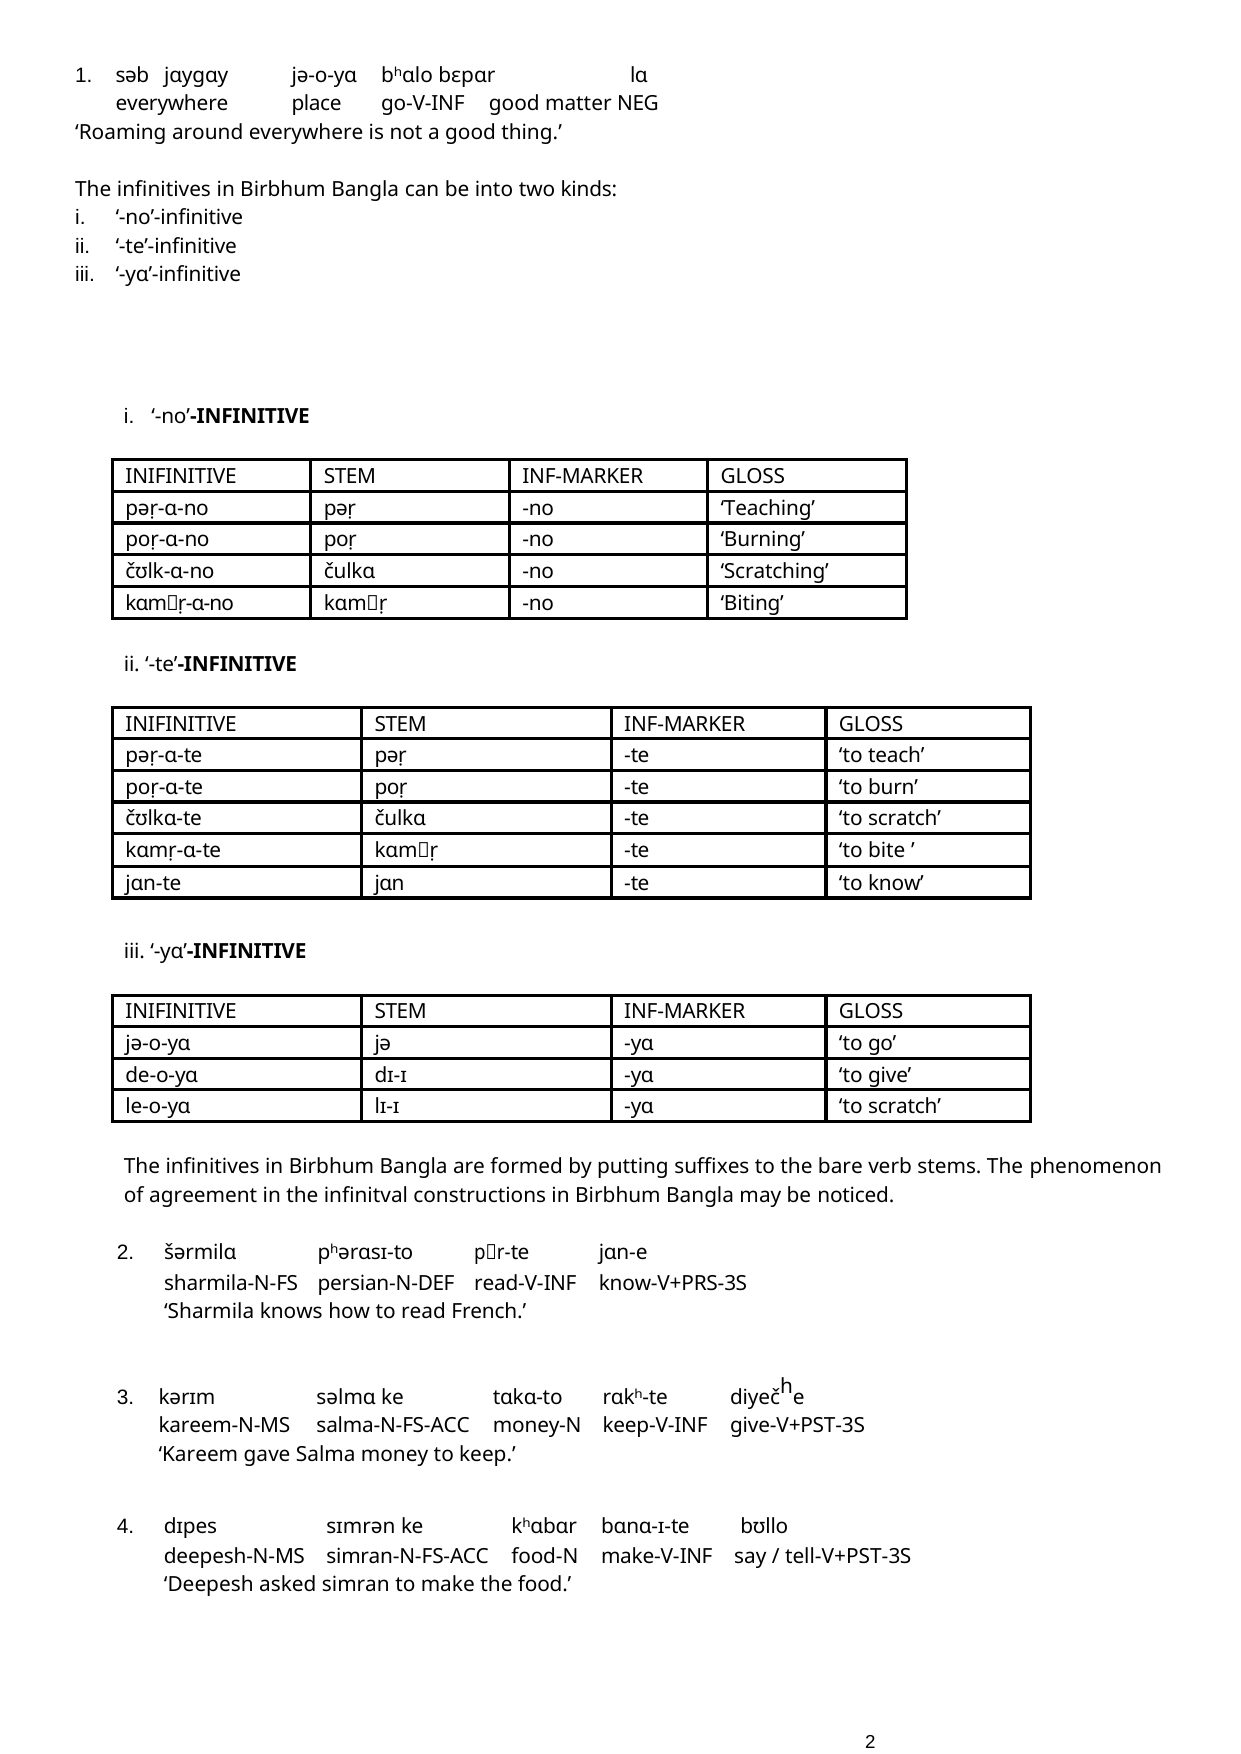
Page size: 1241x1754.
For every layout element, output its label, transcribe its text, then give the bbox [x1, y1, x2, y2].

table_header INF-MARKER [511, 461, 706, 490]
table_cell ‘to scratch’ [828, 1091, 1029, 1120]
table_cell ‘to teach’ [828, 740, 1029, 769]
table_cell -te [613, 740, 824, 769]
table_cell pəṛ [363, 740, 610, 769]
list ii. ‘-te’-INFINITIVE [124, 649, 1165, 677]
table_cell kɑmṛ-ɑ-no [114, 588, 309, 617]
table_header STEM [363, 997, 610, 1025]
table_header INIFINITIVE [114, 461, 309, 490]
table_header GLOSS [828, 709, 1029, 737]
list ‘-yɑ’-infinitive [75, 259, 1165, 288]
table_cell -te [613, 835, 824, 865]
table_cell poṛ-ɑ-te [114, 772, 360, 800]
table_cell ‘to go’ [828, 1028, 1029, 1057]
table_cell pəṛ-ɑ-te [114, 740, 360, 769]
table_cell de-o-yɑ [114, 1060, 360, 1088]
table_header GLOSS [709, 461, 905, 490]
table_header STEM [363, 709, 610, 737]
table_cell pəṛ [312, 493, 508, 521]
text sharmila-N-FS persian-N-DEF read-V-INF know-V+PRS-3S [164, 1268, 1165, 1297]
list ‘-no’-INFINITIVE [124, 401, 1165, 430]
text deepesh-N-MS simran-N-FS-ACC food-N make-V-INF say / tell-V+PST-3S [164, 1541, 1165, 1569]
table_cell poṛ-ɑ-no [114, 525, 309, 553]
table_cell ‘Biting’ [709, 588, 905, 617]
table_cell ‘to know’ [828, 868, 1029, 896]
text The infinitives in Birbhum Bangla are formed by putting suffixes to the bare verb stems. The phenomenon of agreement in the infinitval constructions in Birbhum Bangla may be noticed. [124, 1152, 1179, 1208]
table_header INIFINITIVE [114, 709, 360, 737]
table_header INF-MARKER [613, 997, 824, 1025]
table_cell lɪ-ɪ [363, 1091, 610, 1120]
table_cell ‘to give’ [828, 1060, 1029, 1088]
list ‘-te’-infinitive [75, 231, 1165, 259]
list iii. ‘-yɑ’-INFINITIVE [124, 936, 1165, 965]
text The infinitives in Birbhum Bangla can be into two kinds: [75, 174, 1165, 202]
table_cell poṛ [363, 772, 610, 800]
list kərɪm səlmɑ ke tɑkɑ-to rɑkʰ-te diyečhe kareem-N-MS salma-N-FS-ACC money-N keep-V-INF give-V+PST-3S ‘Kareem gave Salma money to keep.’ [117, 1371, 872, 1467]
list səb jɑygɑy jə-o-yɑ bʰɑlo bɛpɑr lɑ everywhere place go-V-INF good matter NEG [75, 60, 720, 117]
table_cell -yɑ [613, 1028, 824, 1057]
table_cell čulkɑ [363, 804, 610, 832]
list ‘-no’-infinitive [75, 202, 1165, 231]
list šərmilɑ pʰərɑsɪ-to pr-te jɑn-e [115, 1237, 1165, 1265]
table_cell kɑmṛ-ɑ-te [114, 835, 360, 865]
table_cell jə [363, 1028, 610, 1057]
table_cell poṛ [312, 525, 508, 553]
table_cell -no [511, 493, 706, 521]
table_cell kɑmṛ [312, 588, 508, 617]
table_cell pəṛ-ɑ-no [114, 493, 309, 521]
table_header STEM [312, 461, 508, 490]
table_cell -no [511, 556, 706, 584]
table_cell -no [511, 525, 706, 553]
table_cell ‘Teaching’ [709, 493, 905, 521]
table_cell kɑmṛ [363, 835, 610, 865]
list ‘Roaming around everywhere is not a good thing.’ [75, 117, 720, 145]
table_cell -te [613, 772, 824, 800]
text ‘Sharmila knows how to read French.’ [164, 1297, 1165, 1325]
table_cell ‘Scratching’ [709, 556, 905, 584]
table_header GLOSS [828, 997, 1029, 1025]
table_header INF-MARKER [613, 709, 824, 737]
table_cell -yɑ [613, 1091, 824, 1120]
table_cell ‘Burning’ [709, 525, 905, 553]
table_cell -yɑ [613, 1060, 824, 1088]
table_cell ‘to bite ’ [828, 835, 1029, 865]
table_cell čʊlkɑ-te [114, 804, 360, 832]
table_cell čʊlk-ɑ-no [114, 556, 309, 584]
table_cell jɑn [363, 868, 610, 896]
table_cell ‘to scratch’ [828, 804, 1029, 832]
table_header INIFINITIVE [114, 997, 360, 1025]
table_cell dɪ-ɪ [363, 1060, 610, 1088]
table_cell jə-o-yɑ [114, 1028, 360, 1057]
table_cell ‘to burn’ [828, 772, 1029, 800]
text ‘Deepesh asked simran to make the food.’ [164, 1569, 1165, 1598]
table_cell -no [511, 588, 706, 617]
table_cell le-o-yɑ [114, 1091, 360, 1120]
table_cell -te [613, 804, 824, 832]
table_cell čulkɑ [312, 556, 508, 584]
list dɪpes sɪmrən ke kʰɑbɑr bɑnɑ-ɪ-te bʊllo [115, 1512, 1165, 1540]
table_cell jɑn-te [114, 868, 360, 896]
table_cell -te [613, 868, 824, 896]
